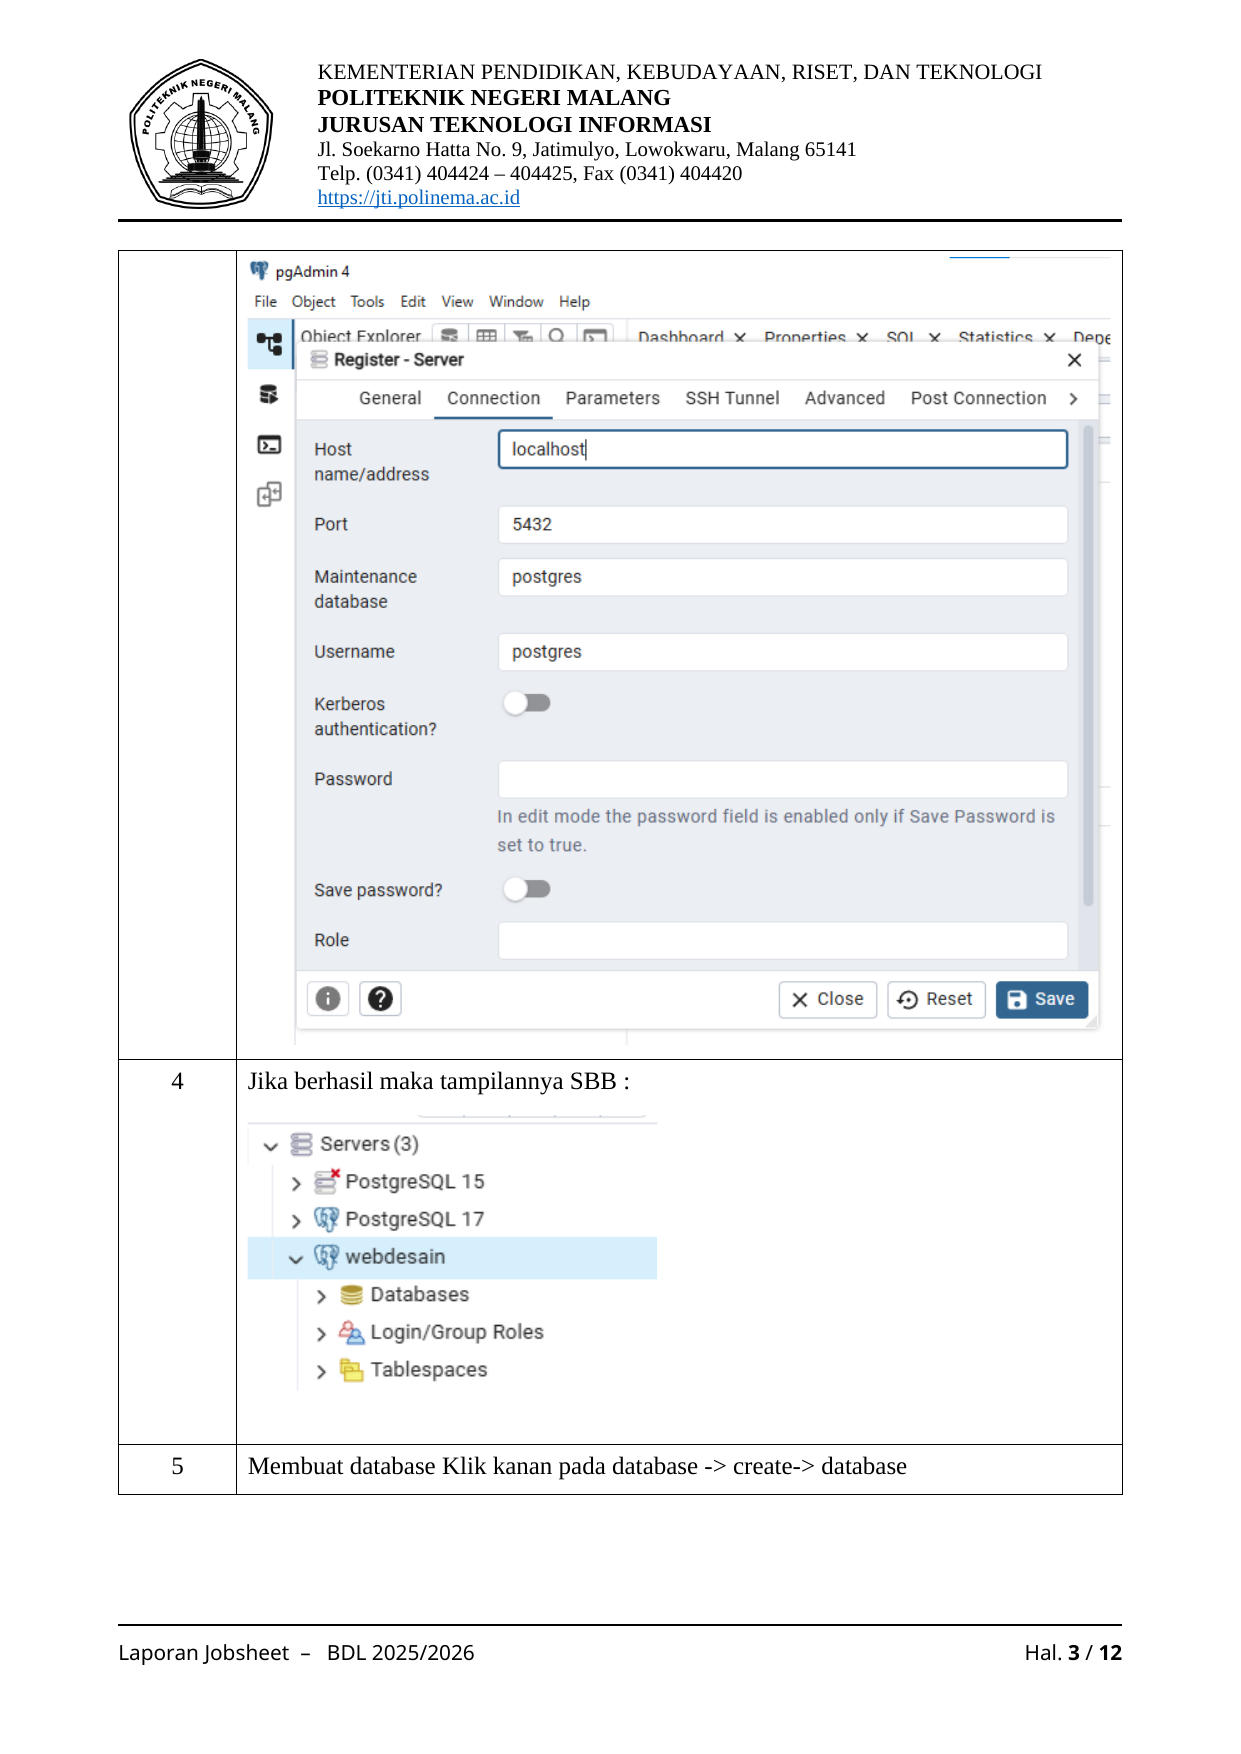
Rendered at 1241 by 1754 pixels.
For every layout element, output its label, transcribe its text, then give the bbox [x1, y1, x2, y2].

picture [247, 1115, 658, 1430]
picture [129, 59, 275, 209]
table_cell 3 [119, 251, 236, 1059]
picture [247, 257, 1111, 1045]
table_cell Jika berhasil maka tampilannya SBB : [237, 1060, 1122, 1444]
table_cell Membuat database Klik kanan pada database -> create-> database [237, 1445, 1122, 1494]
table_cell 4 [119, 1060, 236, 1444]
table_cell 5 [119, 1445, 236, 1494]
table_cell Pada hostname/address diisikan alamat host name dalam hal ini menggunakan localhost dan isi juga password.Jika sudah klik save [237, 251, 1122, 1059]
